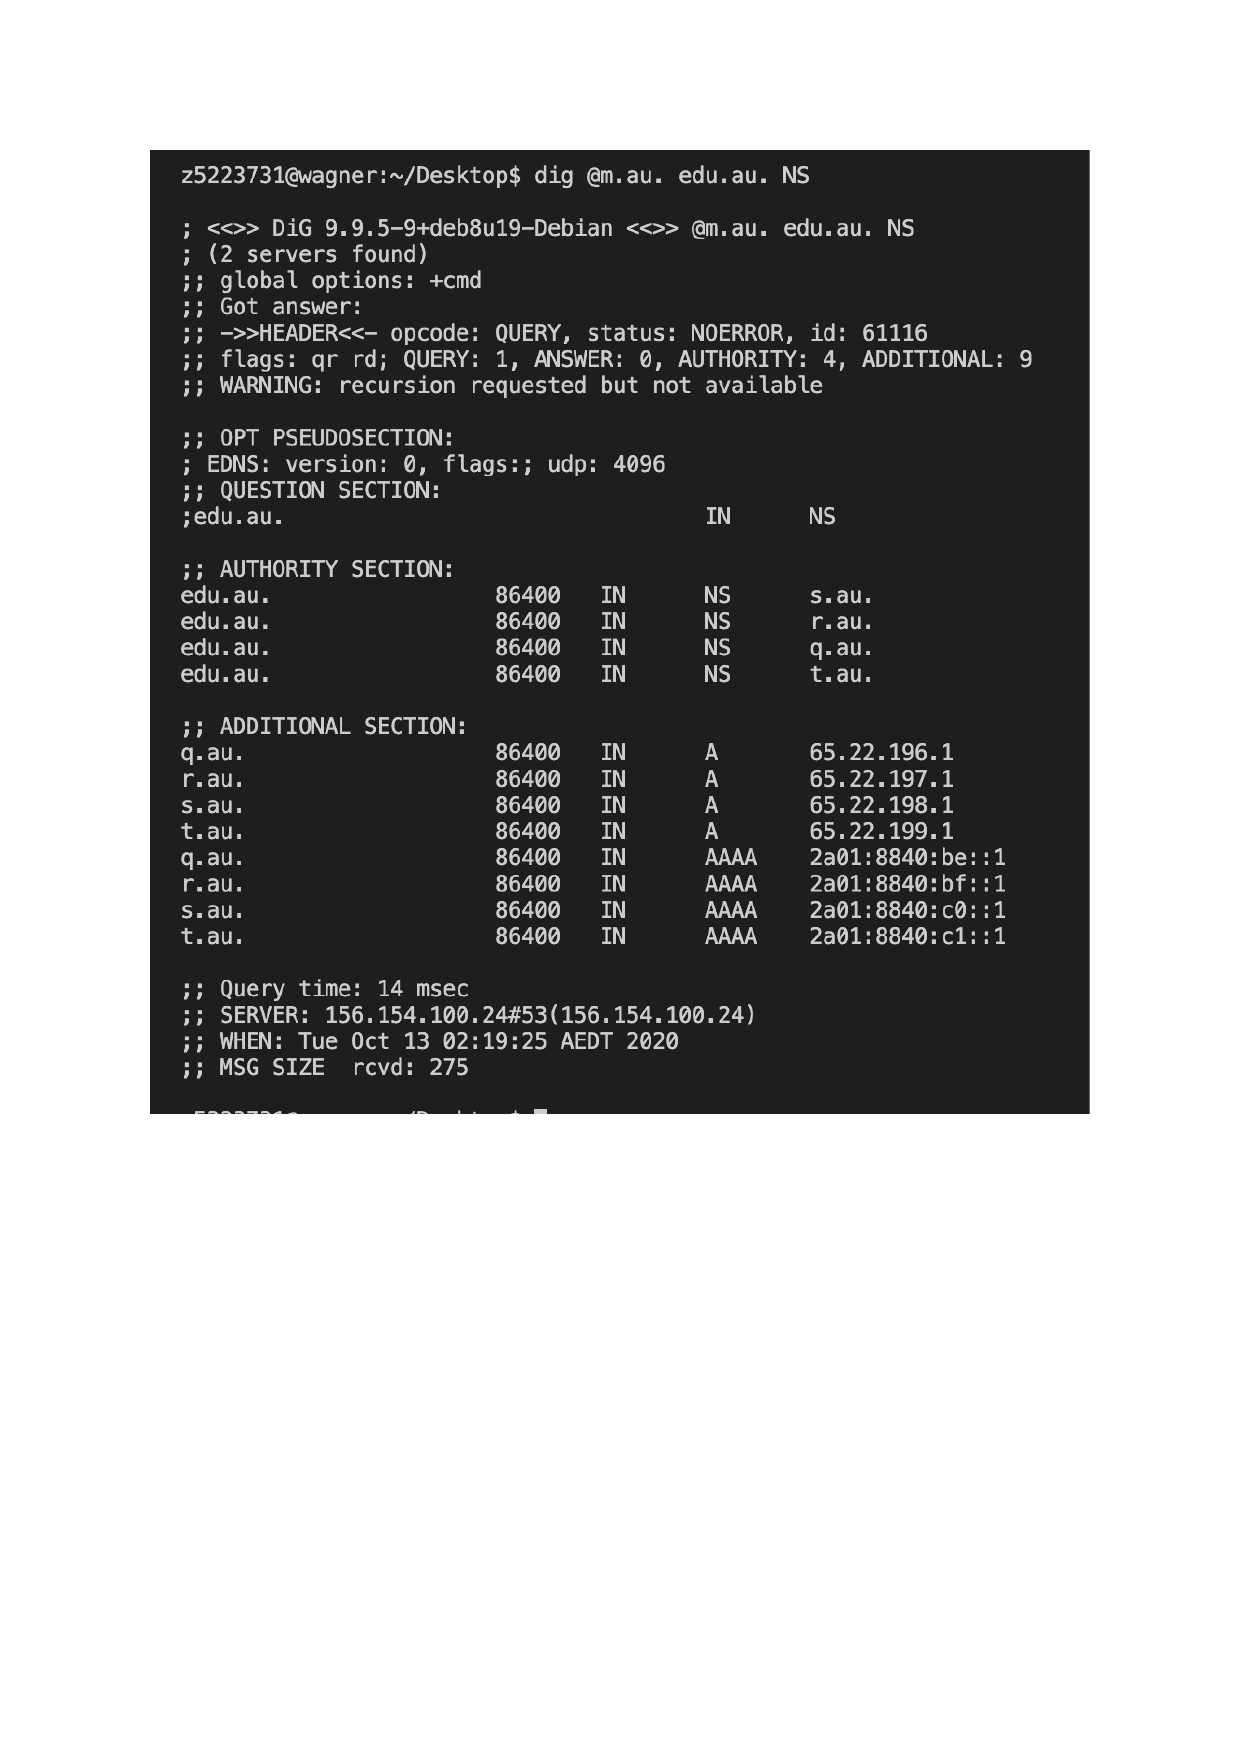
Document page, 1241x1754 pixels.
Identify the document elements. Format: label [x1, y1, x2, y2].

picture [150, 150, 1090, 1114]
